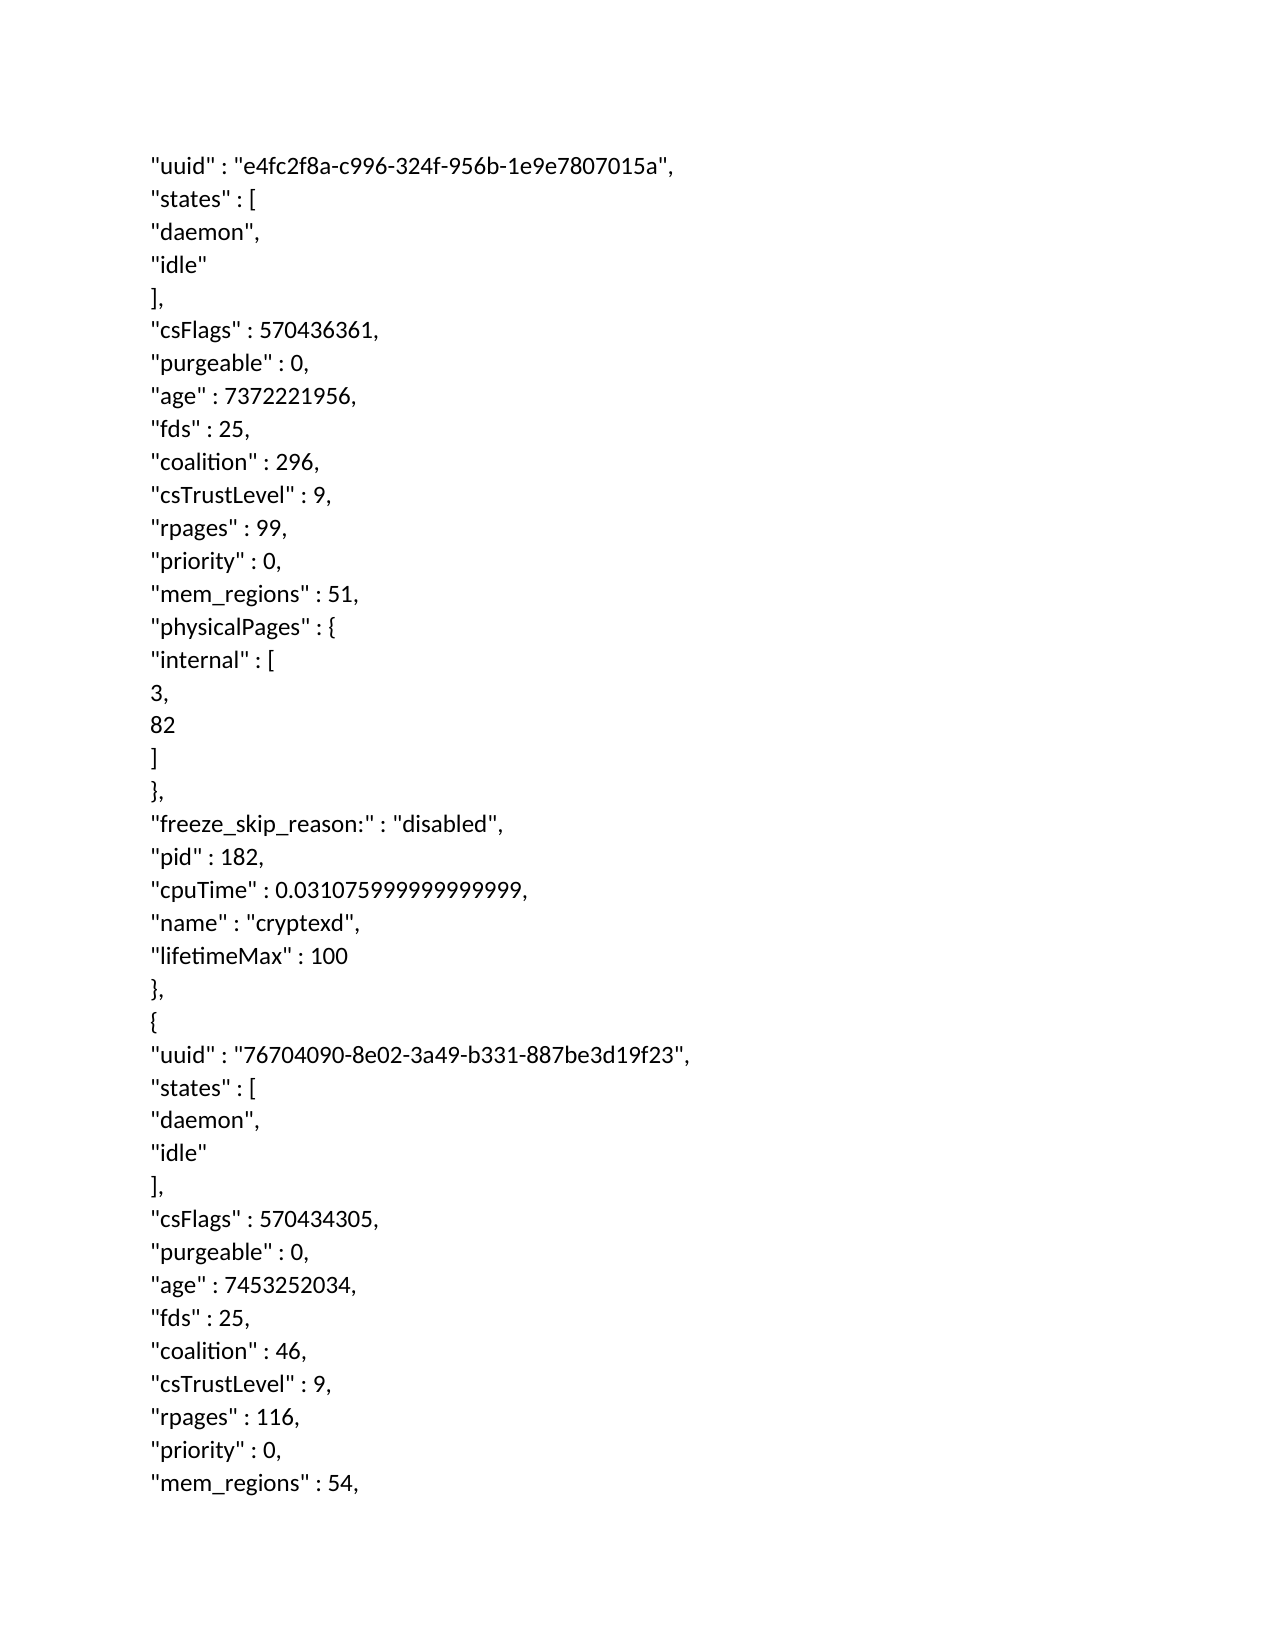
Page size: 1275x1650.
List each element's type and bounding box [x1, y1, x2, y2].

text [150, 150, 1125, 1497]
